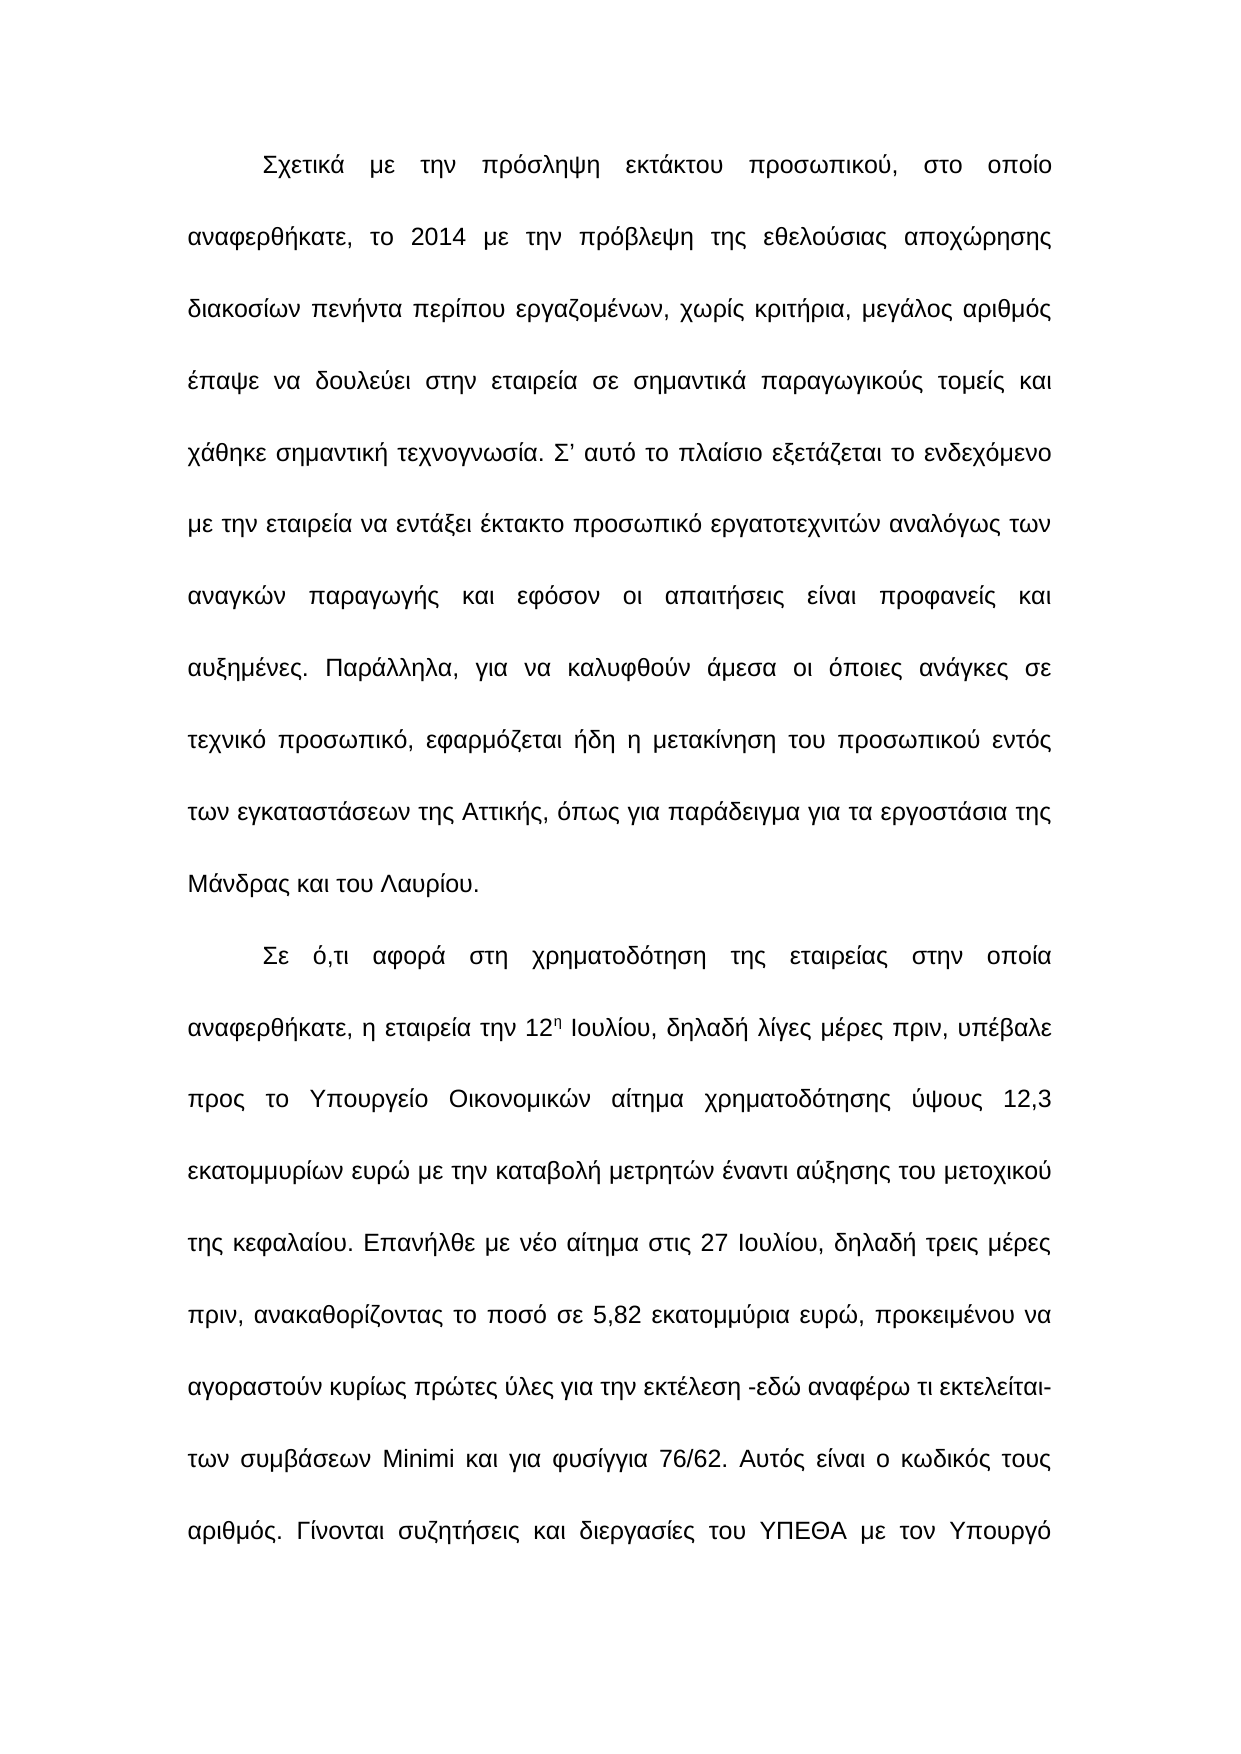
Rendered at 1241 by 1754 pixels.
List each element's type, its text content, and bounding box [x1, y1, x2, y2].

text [187, 941, 1053, 1544]
text Σχετικά με την πρόσληψη εκτάκτου προσωπικού, στο οποίο αναφερθήκατε, το 2014 με την πρόβλεψη της εθελούσιας αποχώρησης διακοσίων πενήντα περίπου εργαζομένων, χωρίς κριτήρια, μεγάλος αριθμός έπαψε να δουλεύει στην εταιρεία σε σημαντικά παραγωγικούς τομείς και χάθηκε σημαντική τεχνογνωσία. Σ’ αυτό το πλαίσιο εξετάζεται το ενδεχόμενο με την εταιρεία να εντάξει έκτακτο προσωπικό εργατοτεχνιτών αναλόγως των αναγκών παραγωγής και εφόσον οι απαιτήσεις είναι προφανείς και αυξημένες. Παράλληλα, για να καλυφθούν άμεσα οι όποιες ανάγκες σε τεχνικό προσωπικό, εφαρμόζεται ήδη η μετακίνηση του προσωπικού εντός των εγκαταστάσεων της Αττικής, όπως για παράδειγμα για τα εργοστάσια της Μάνδρας και του Λαυρίου. [187, 150, 1053, 897]
